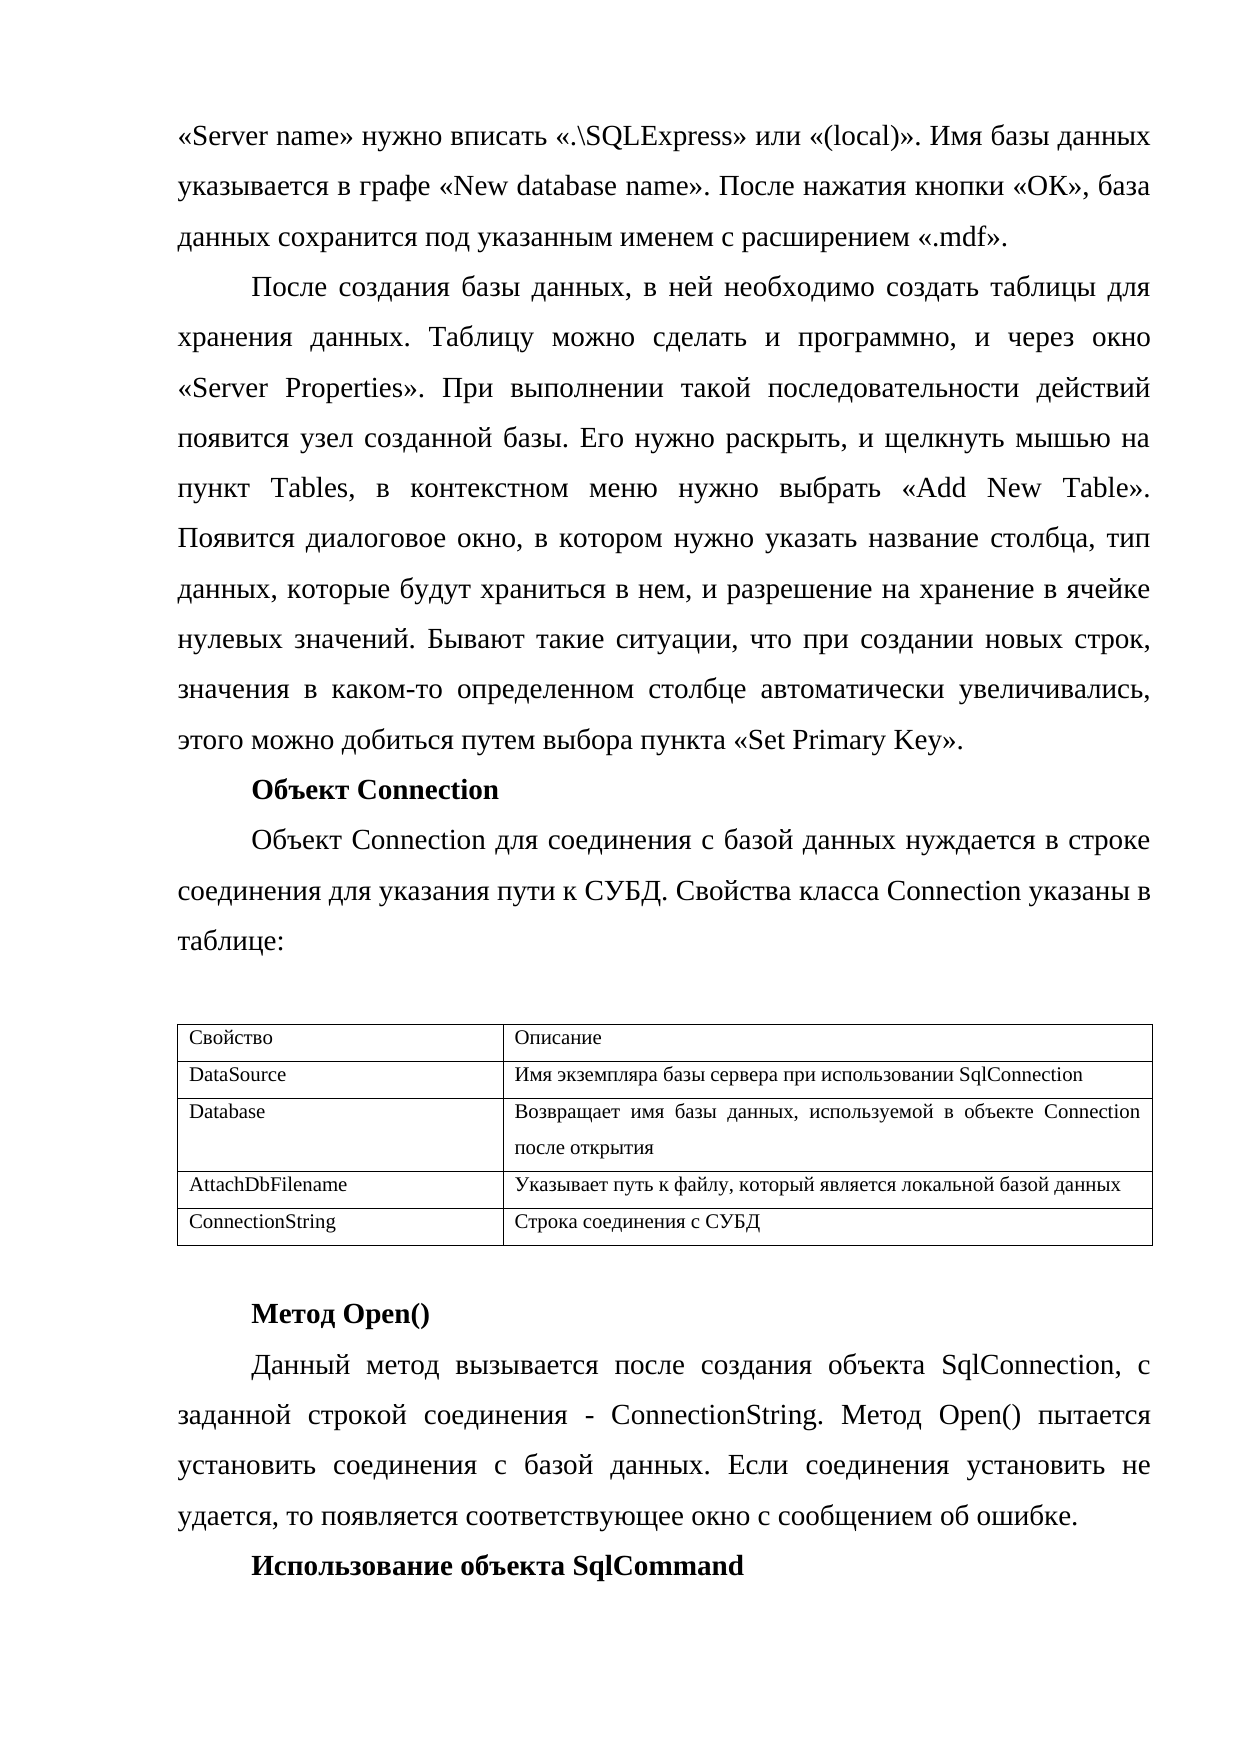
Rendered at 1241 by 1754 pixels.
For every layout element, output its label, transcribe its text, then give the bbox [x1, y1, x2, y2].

text Метод Open() [177, 1297, 1152, 1330]
table_cell AttachDbFilename [178, 1172, 503, 1208]
table_cell Database [178, 1099, 503, 1171]
text Данный метод вызывается после создания объекта SqlConnection, с заданной строкой соединения - ConnectionString. Метод Open() пытается установить соединения с базой данных. Если соединения установить не удается, то появляется соответствующее окно с сообщением об ошибке. [177, 1347, 1152, 1531]
table_header Свойство [178, 1025, 503, 1061]
text Объект Connection [177, 772, 1152, 806]
text Объект Connection для соединения с базой данных нуждается в строке соединения для указания пути к СУБД. Свойства класса Connection указаны в таблице: [177, 822, 1152, 957]
table_cell DataSource [178, 1062, 503, 1098]
text Использование объекта SqlCommand [177, 1548, 1152, 1582]
table_cell Указывает путь к файлу, который является локальной базой данных [504, 1172, 1152, 1208]
table_cell ConnectionString [178, 1209, 503, 1245]
table_header Описание [504, 1025, 1152, 1061]
table_cell Возвращает имя базы данных, используемой в объекте Connection после открытия [504, 1099, 1152, 1171]
table_cell Имя экземпляра базы сервера при использовании SqlConnection [504, 1062, 1152, 1098]
table_cell Строка соединения с СУБД [504, 1209, 1152, 1245]
